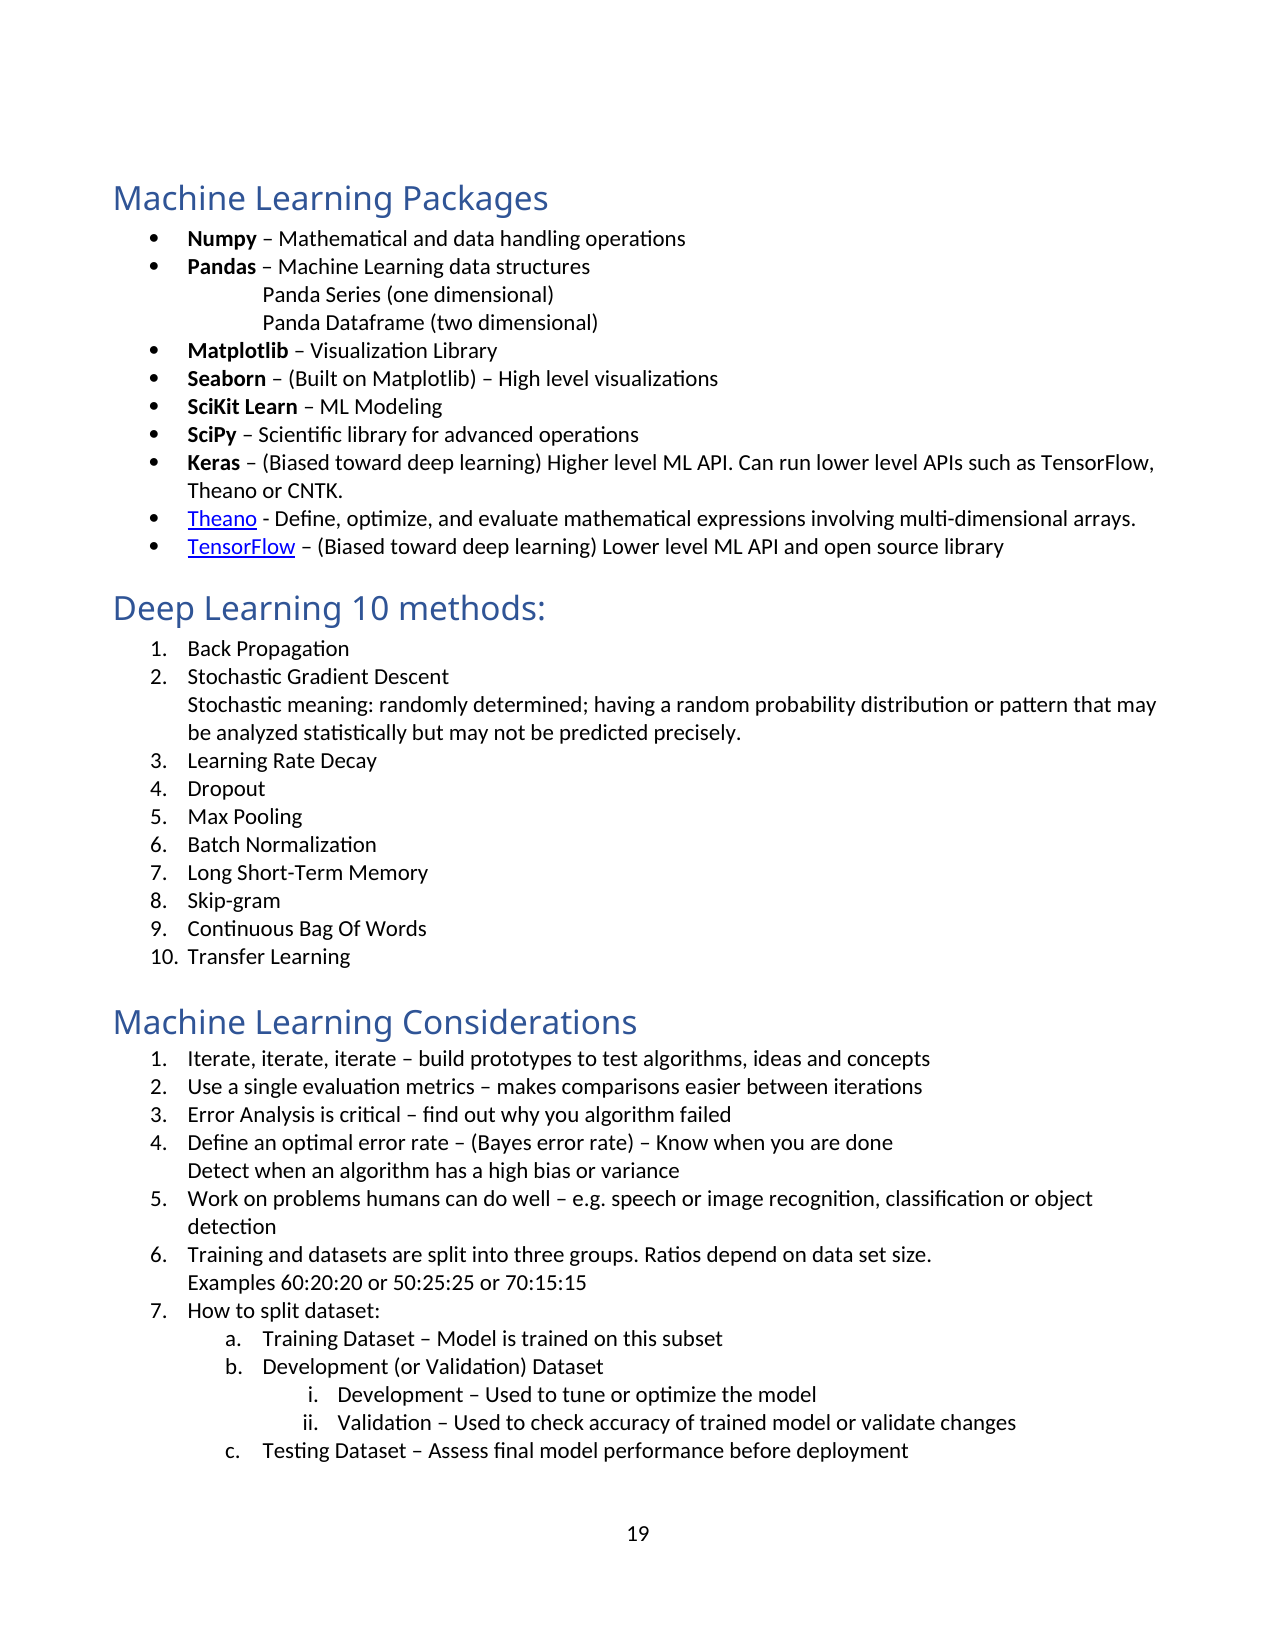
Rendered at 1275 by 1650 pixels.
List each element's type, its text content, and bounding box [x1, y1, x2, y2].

list Learning Rate Decay [150, 746, 1162, 774]
text Machine Learning Considerations [112, 998, 1162, 1044]
list Back Propagation [150, 634, 1162, 662]
list Validation – Used to check accuracy of trained model or validate changes [319, 1408, 1162, 1436]
list Iterate, iterate, iterate – build prototypes to test algorithms, ideas and concepts [150, 1044, 1162, 1072]
text Panda Dataframe (two dimensional) [262, 308, 1162, 336]
list Continuous Bag Of Words [150, 914, 1162, 942]
list Seaborn – (Built on Matplotlib) – High level visualizations [150, 364, 1162, 392]
text Stochastic meaning: randomly determined; having a random probability distribution or pattern that may be analyzed statistically but may not be predicted precisely. [187, 690, 1162, 746]
list Training Dataset – Model is trained on this subset [225, 1324, 1162, 1352]
list Transfer Learning [150, 942, 1162, 970]
list Development – Used to tune or optimize the model [319, 1380, 1162, 1408]
list Error Analysis is critical – find out why you algorithm failed [150, 1100, 1162, 1128]
text Panda Series (one dimensional) [262, 280, 1162, 308]
list TensorFlow – (Biased toward deep learning) Lower level ML API and open source library [150, 532, 1162, 560]
list Keras – (Biased toward deep learning) Higher level ML API. Can run lower level APIs such as TensorFlow, Theano or CNTK. [150, 448, 1162, 504]
list Stochastic Gradient Descent [150, 662, 1162, 690]
list Skip-gram [150, 886, 1162, 914]
subtitle Deep Learning 10 methods: [112, 585, 1162, 631]
list Matplotlib – Visualization Library [150, 336, 1162, 364]
list SciKit Learn – ML Modeling [150, 392, 1162, 420]
list Use a single evaluation metrics – makes comparisons easier between iterations [150, 1072, 1162, 1100]
list Testing Dataset – Assess final model performance before deployment [225, 1436, 1162, 1464]
list Development (or Validation) Dataset [225, 1352, 1162, 1380]
text Examples 60:20:20 or 50:25:25 or 70:15:15 [187, 1268, 1162, 1296]
text Detect when an algorithm has a high bias or variance [187, 1156, 1162, 1184]
list Max Pooling [150, 802, 1162, 830]
list How to split dataset: [150, 1296, 1162, 1324]
list Training and datasets are split into three groups. Ratios depend on data set size. [150, 1240, 1162, 1268]
list Numpy – Mathematical and data handling operations [150, 224, 1162, 252]
list Define an optimal error rate – (Bayes error rate) – Know when you are done [150, 1128, 1162, 1156]
list Long Short-Term Memory [150, 858, 1162, 886]
list Work on problems humans can do well – e.g. speech or image recognition, classification or object detection [150, 1184, 1162, 1240]
list Theano - Define, optimize, and evaluate mathematical expressions involving multi-dimensional arrays. [150, 504, 1162, 532]
subtitle Machine Learning Packages [112, 175, 1162, 220]
list Pandas – Machine Learning data structures [150, 252, 1162, 280]
list SciPy – Scientific library for advanced operations [150, 420, 1162, 448]
list Dropout [150, 774, 1162, 802]
list Batch Normalization [150, 830, 1162, 858]
